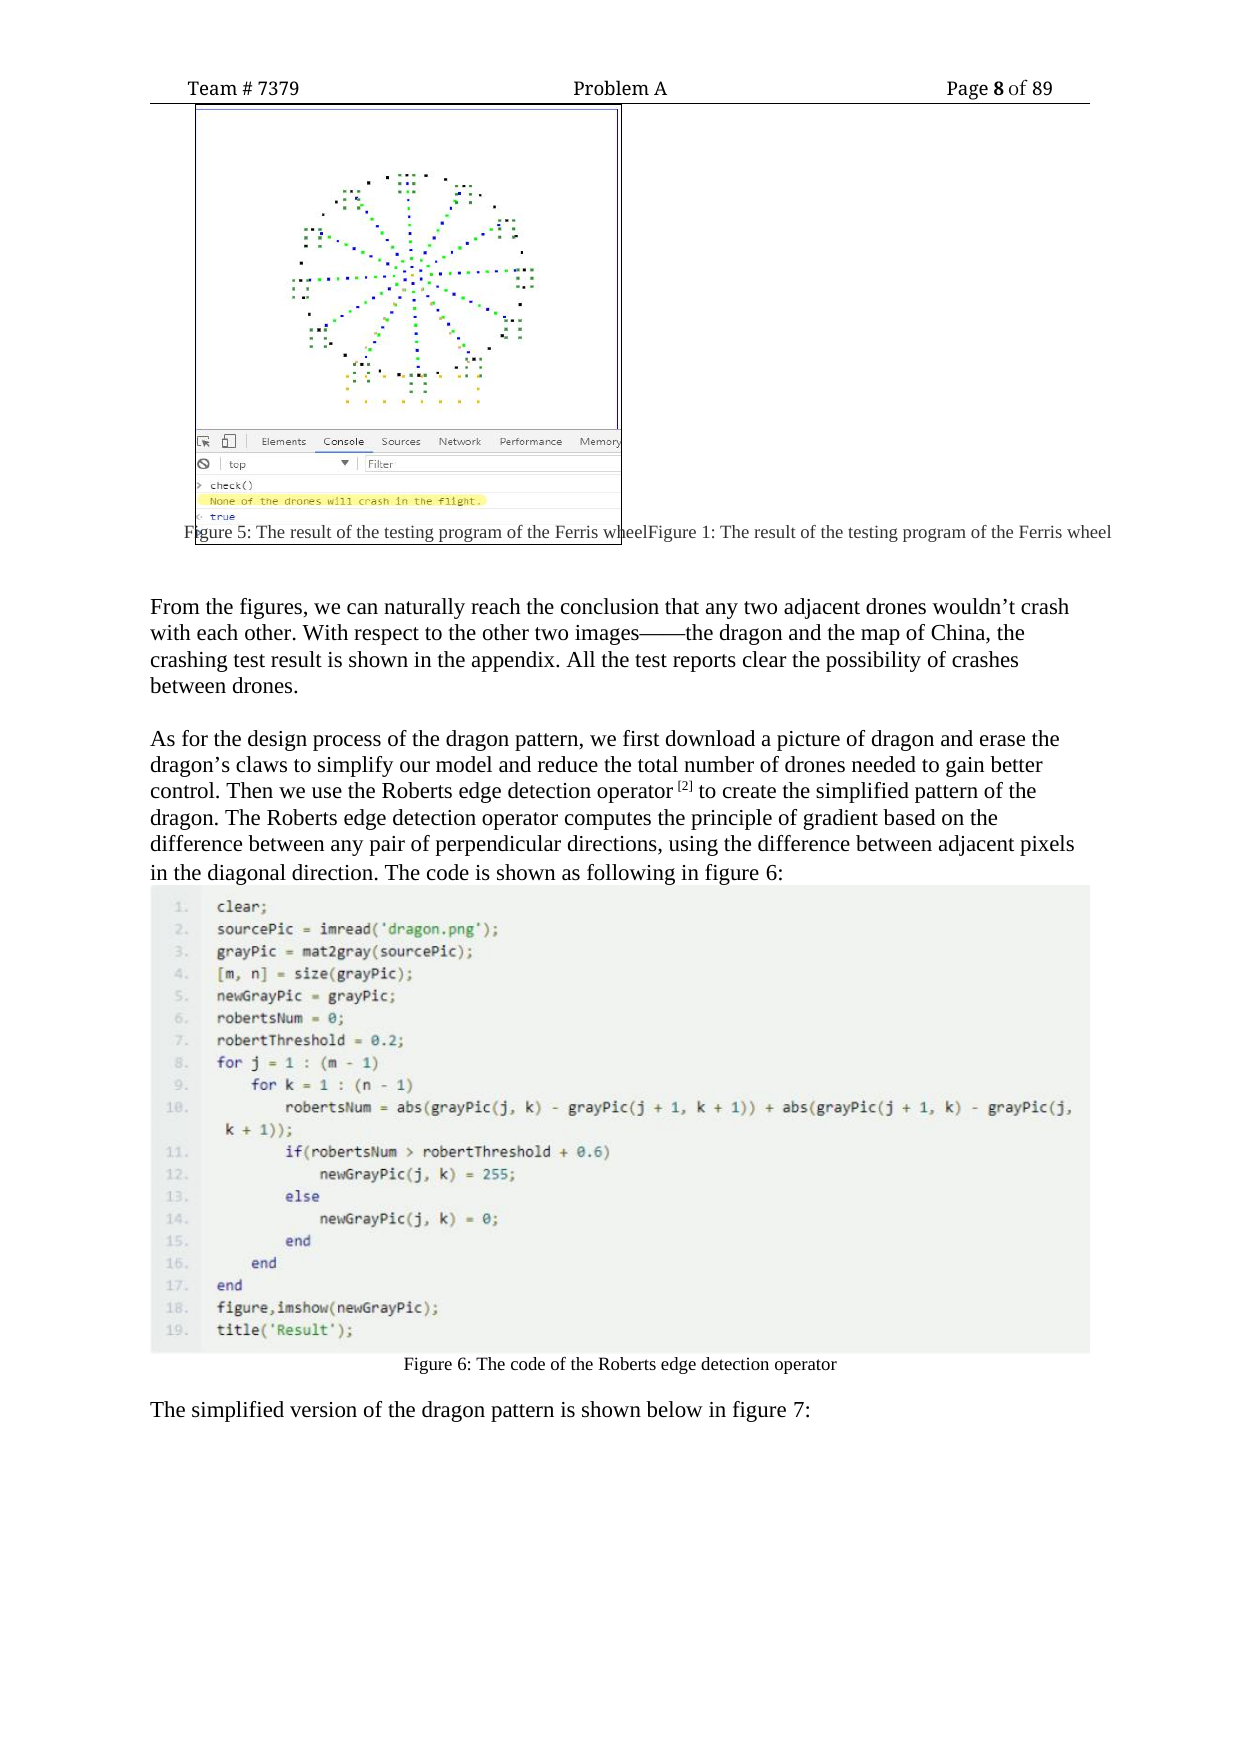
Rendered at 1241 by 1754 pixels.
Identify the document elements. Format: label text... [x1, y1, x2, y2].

text As for the design process of the dragon pattern, we first download a picture of dragon and erase the dragon’s claws to simplify our model and reduce the total number of drones needed to gain better control. Then we use the Roberts edge detection operator [2] to create the simplified pattern of the dragon. The Roberts edge detection operator computes the principle of gradient based on the difference between any pair of perpendicular directions, using the difference between adjacent pixels in the diagonal direction. The code is shown as following in figure 6: [150, 725, 1090, 885]
picture [150, 885, 1091, 1354]
picture [196, 105, 621, 544]
text The simplified version of the dragon pattern is shown below in figure 7: [150, 1396, 1090, 1423]
text From the figures, we can naturally reach the conclusion that any two adjacent drones wouldn’t crash with each other. With respect to the other two images——the dragon and the map of China, the crashing test result is shown in the appendix. All the test reports clear the possibility of crashes between drones. [150, 593, 1090, 698]
text Figure 6: The code of the Roberts edge detection operator [150, 1354, 1090, 1375]
